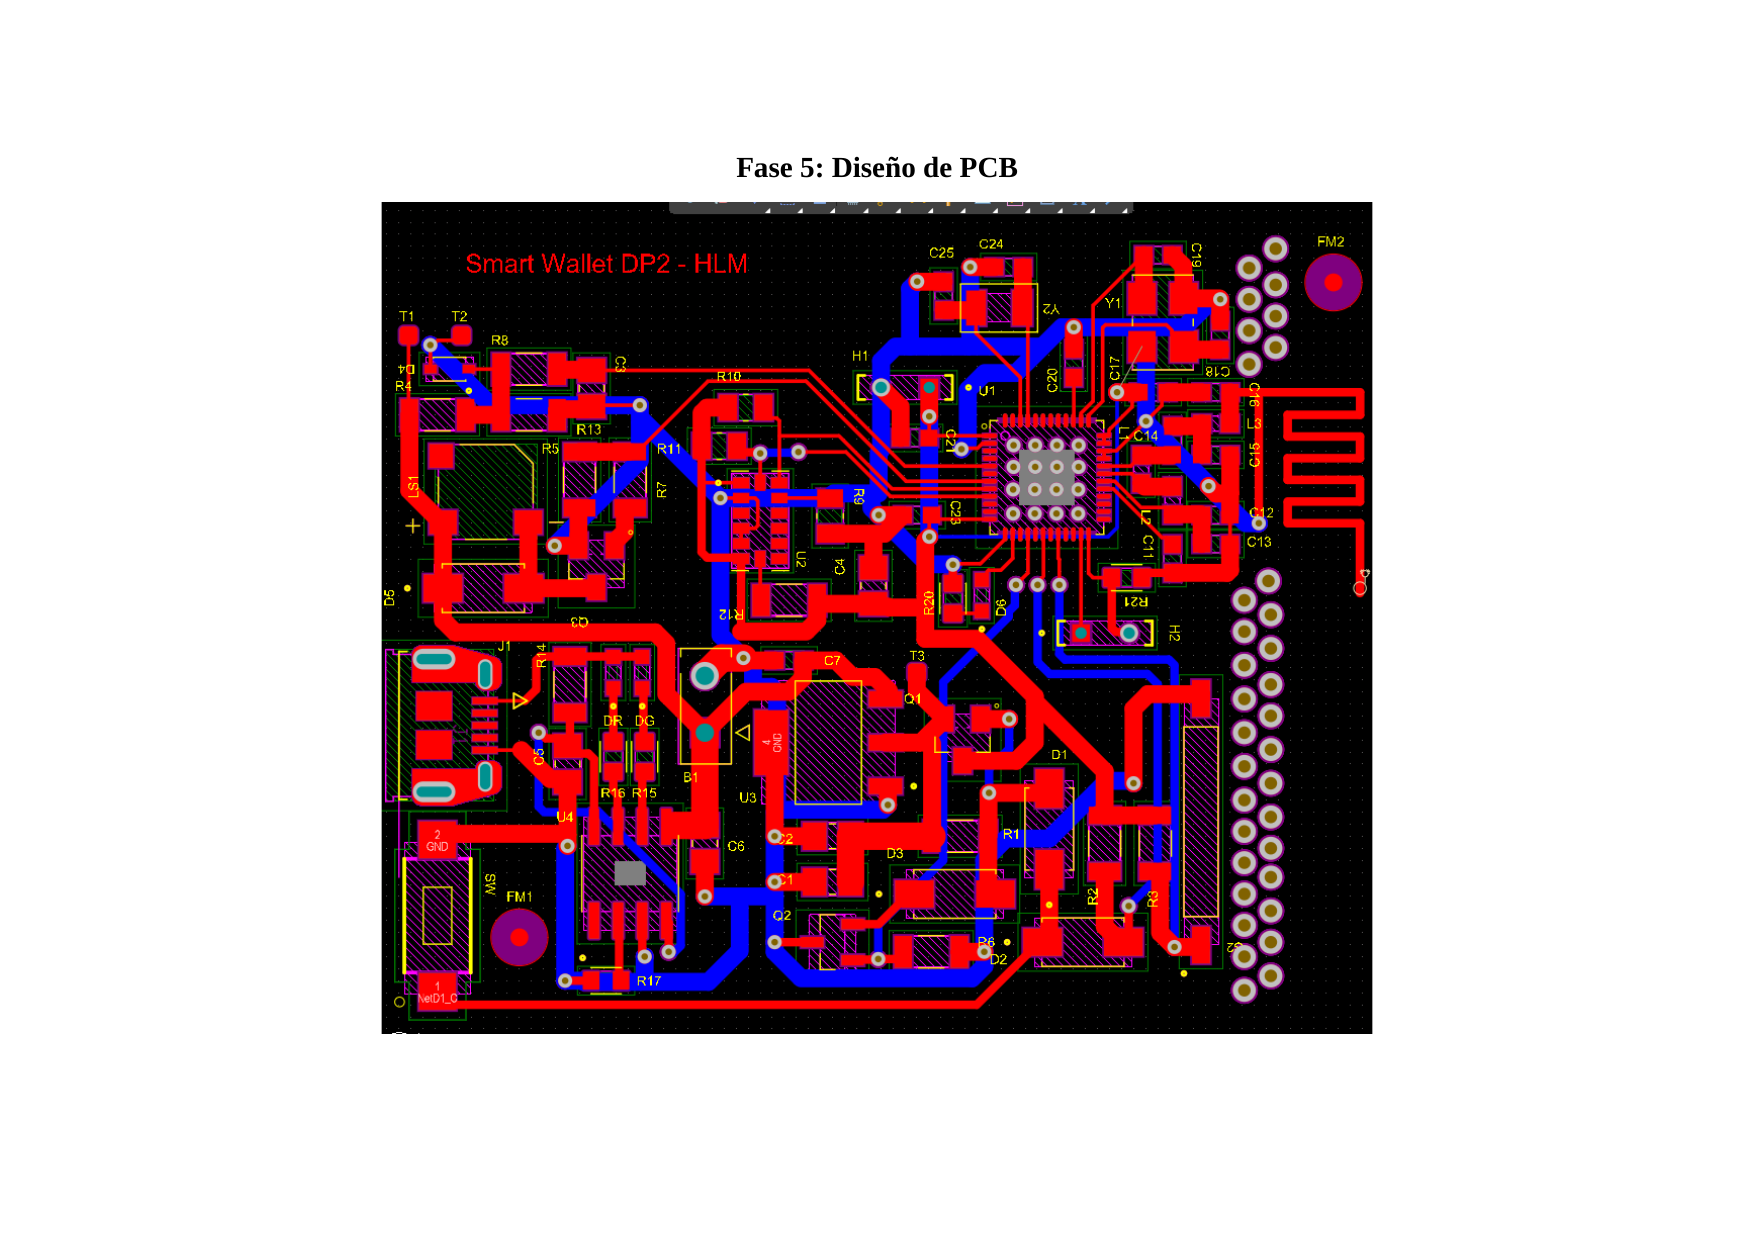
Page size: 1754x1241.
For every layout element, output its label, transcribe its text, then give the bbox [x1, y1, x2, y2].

picture [381, 202, 1373, 1034]
text Fase 5: Diseño de PCB [150, 150, 1604, 183]
